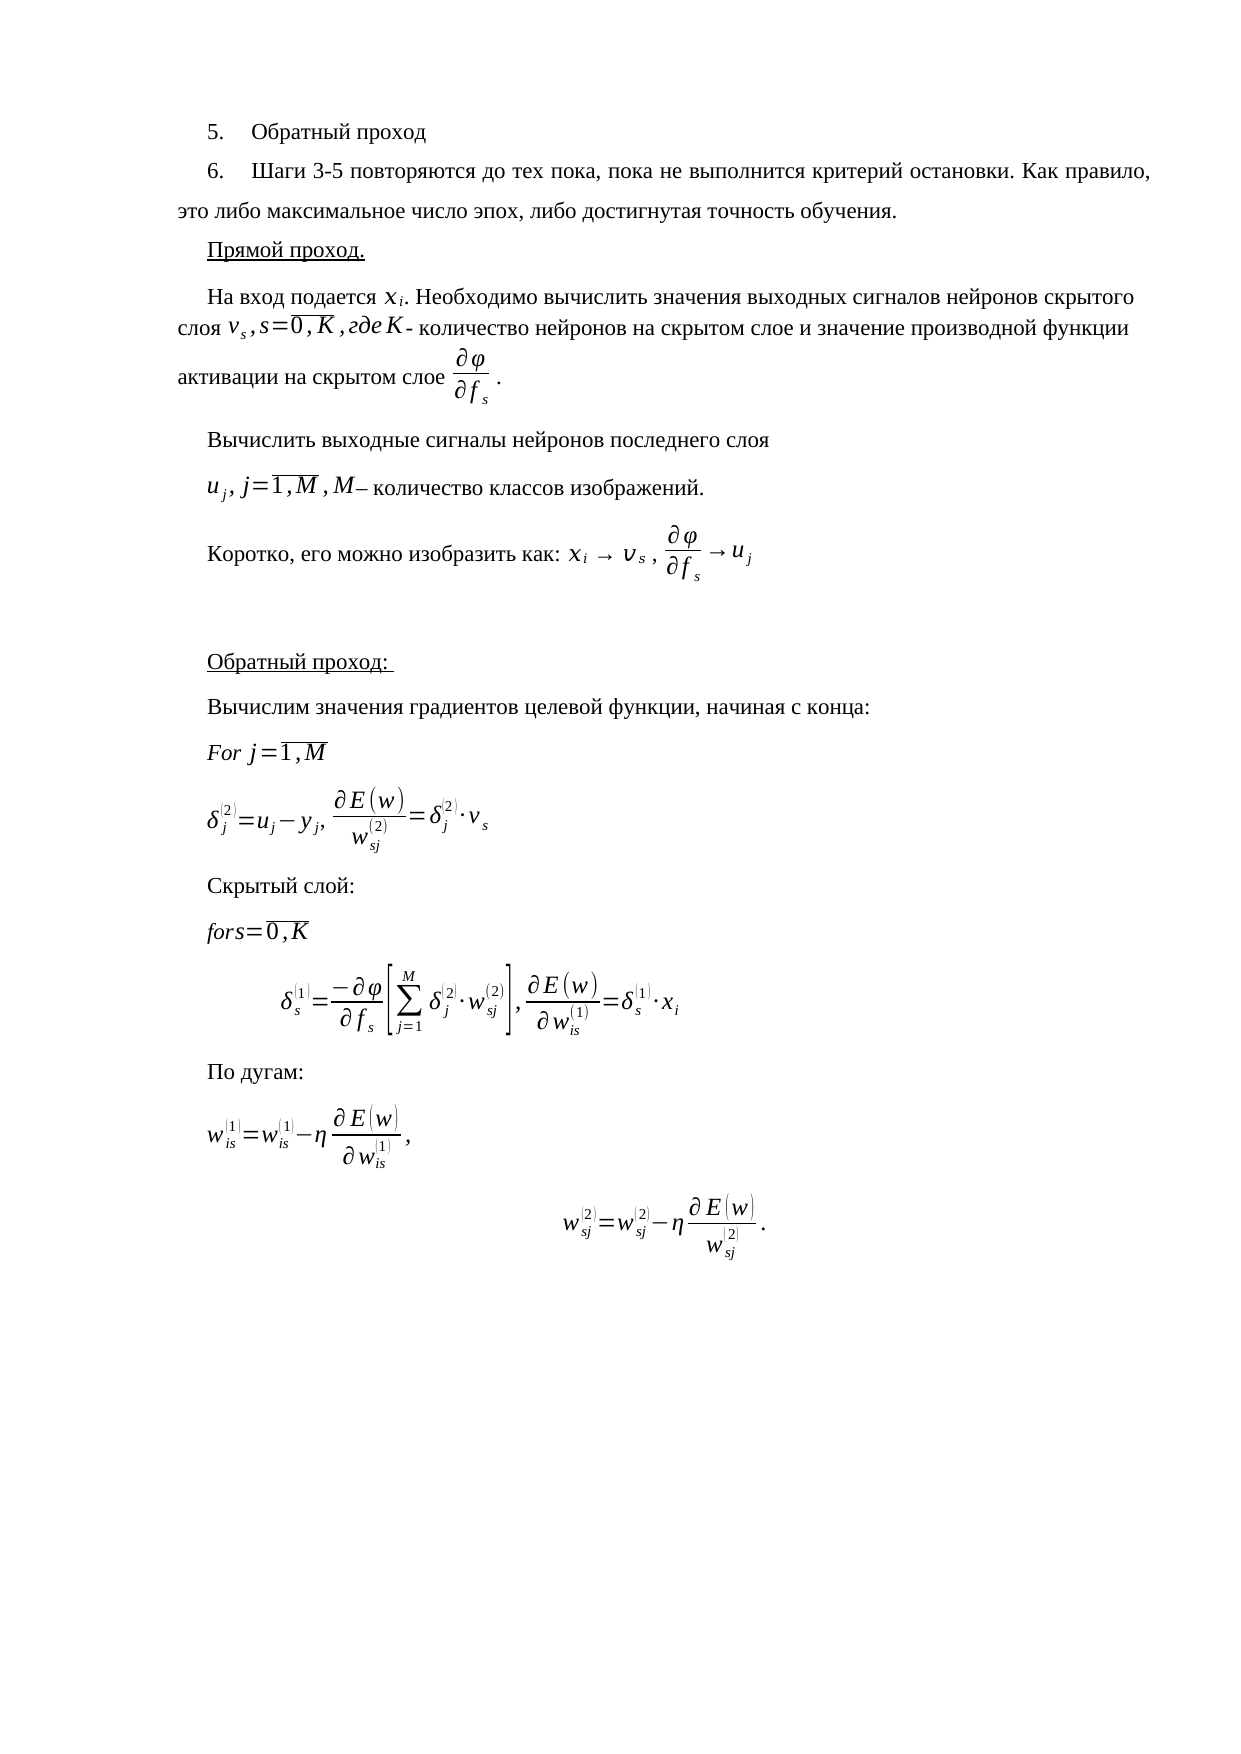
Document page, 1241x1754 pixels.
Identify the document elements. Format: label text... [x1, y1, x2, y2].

text Обратный проход: [177, 648, 1152, 674]
text По дугам: [177, 1058, 1152, 1084]
text – количество классов изображений. [177, 471, 1152, 503]
list Обратный проход [177, 118, 1152, 144]
text Вычислим значения градиентов целевой функции, начиная с конца: [177, 693, 1152, 720]
text Вычислить выходные сигналы нейронов последнего слоя [177, 426, 1152, 453]
text for [177, 918, 1152, 945]
text Коротко, его можно изобразить как: 𝑥𝑖 → 𝑣𝑠 , [177, 522, 1152, 584]
text На вход подается 𝑥𝑖. Необходимо вычислить значения выходных сигналов нейронов скрытого слоя - количество нейронов на скрытом слое и значение производной функции активации на скрытом слое . [177, 282, 1152, 408]
text For [177, 738, 1152, 766]
list Шаги 3-5 повторяются до тех пока, пока не выполнится критерий остановки. Как правило, это либо максимальное число эпох, либо достигнутая точность обучения. [177, 158, 1152, 223]
text Скрытый слой: [177, 872, 1152, 899]
text Прямой проход. [177, 237, 1152, 263]
text , [177, 785, 1152, 854]
